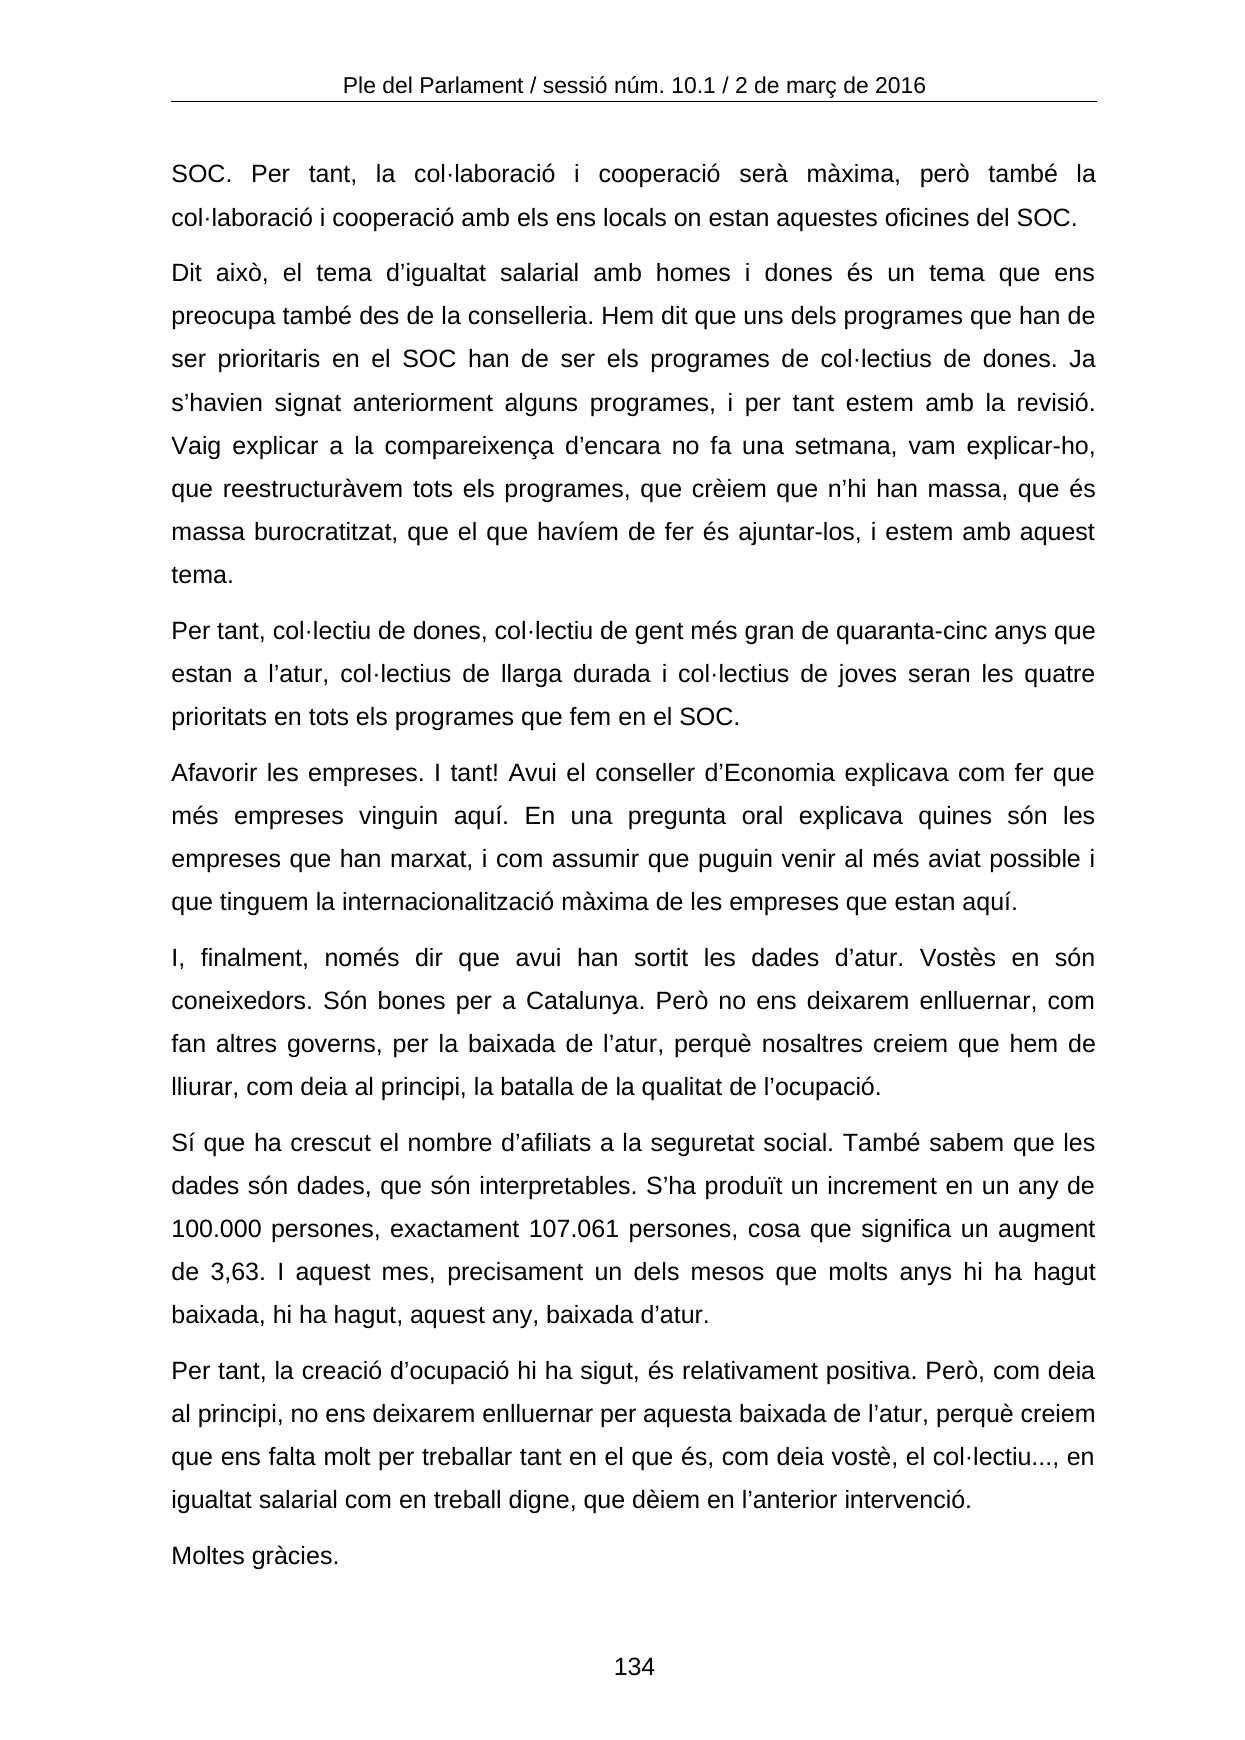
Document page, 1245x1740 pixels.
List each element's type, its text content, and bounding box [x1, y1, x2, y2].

text I, finalment, només dir que avui han sortit les dades d’atur. Vostès en són coneixedors. Són bones per a Catalunya. Però no ens deixarem enlluernar, com fan altres governs, per la baixada de l’atur, perquè nosaltres creiem que hem de lliurar, com deia al principi, la batalla de la qualitat de l’ocupació. [171, 943, 1097, 1101]
text Sí que ha crescut el nombre d’afiliats a la seguretat social. També sabem que les dades són dades, que són interpretables. S’ha produït un increment en un any de 100.000 persones, exactament 107.061 persones, cosa que significa un augment de 3,63. I aquest mes, precisament un dels mesos que molts anys hi ha hagut baixada, hi ha hagut, aquest any, baixada d’atur. [171, 1128, 1097, 1329]
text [171, 159, 1097, 231]
text Per tant, la creació d’ocupació hi ha sigut, és relativament positiva. Però, com deia al principi, no ens deixarem enlluernar per aquesta baixada de l’atur, perquè creiem que ens falta molt per treballar tant en el que és, com deia vostè, el col·lectiu..., en igualtat salarial com en treball digne, que dèiem en l’anterior intervenció. [171, 1356, 1097, 1514]
text Dit això, el tema d’igualtat salarial amb homes i dones és un tema que ens preocupa també des de la conselleria. Hem dit que uns dels programes que han de ser prioritaris en el SOC han de ser els programes de col·lectius de dones. Ja s’havien signat anteriorment alguns programes, i per tant estem amb la revisió. Vaig explicar a la compareixença d’encara no fa una setmana, vam explicar-ho, que reestructuràvem tots els programes, que crèiem que n’hi han massa, que és massa burocratitzat, que el que havíem de fer és ajuntar-los, i estem amb aquest tema. [171, 258, 1097, 589]
text Per tant, col·lectiu de dones, col·lectiu de gent més gran de quaranta-cinc anys que estan a l’atur, col·lectius de llarga durada i col·lectius de joves seran les quatre prioritats en tots els programes que fem en el SOC. [171, 616, 1097, 731]
text Afavorir les empreses. I tant! Avui el conseller d’Economia explicava com fer que més empreses vinguin aquí. En una pregunta oral explicava quines són les empreses que han marxat, i com assumir que puguin venir al més aviat possible i que tinguem la internacionalització màxima de les empreses que estan aquí. [171, 758, 1097, 916]
text Moltes gràcies. [171, 1541, 1097, 1569]
